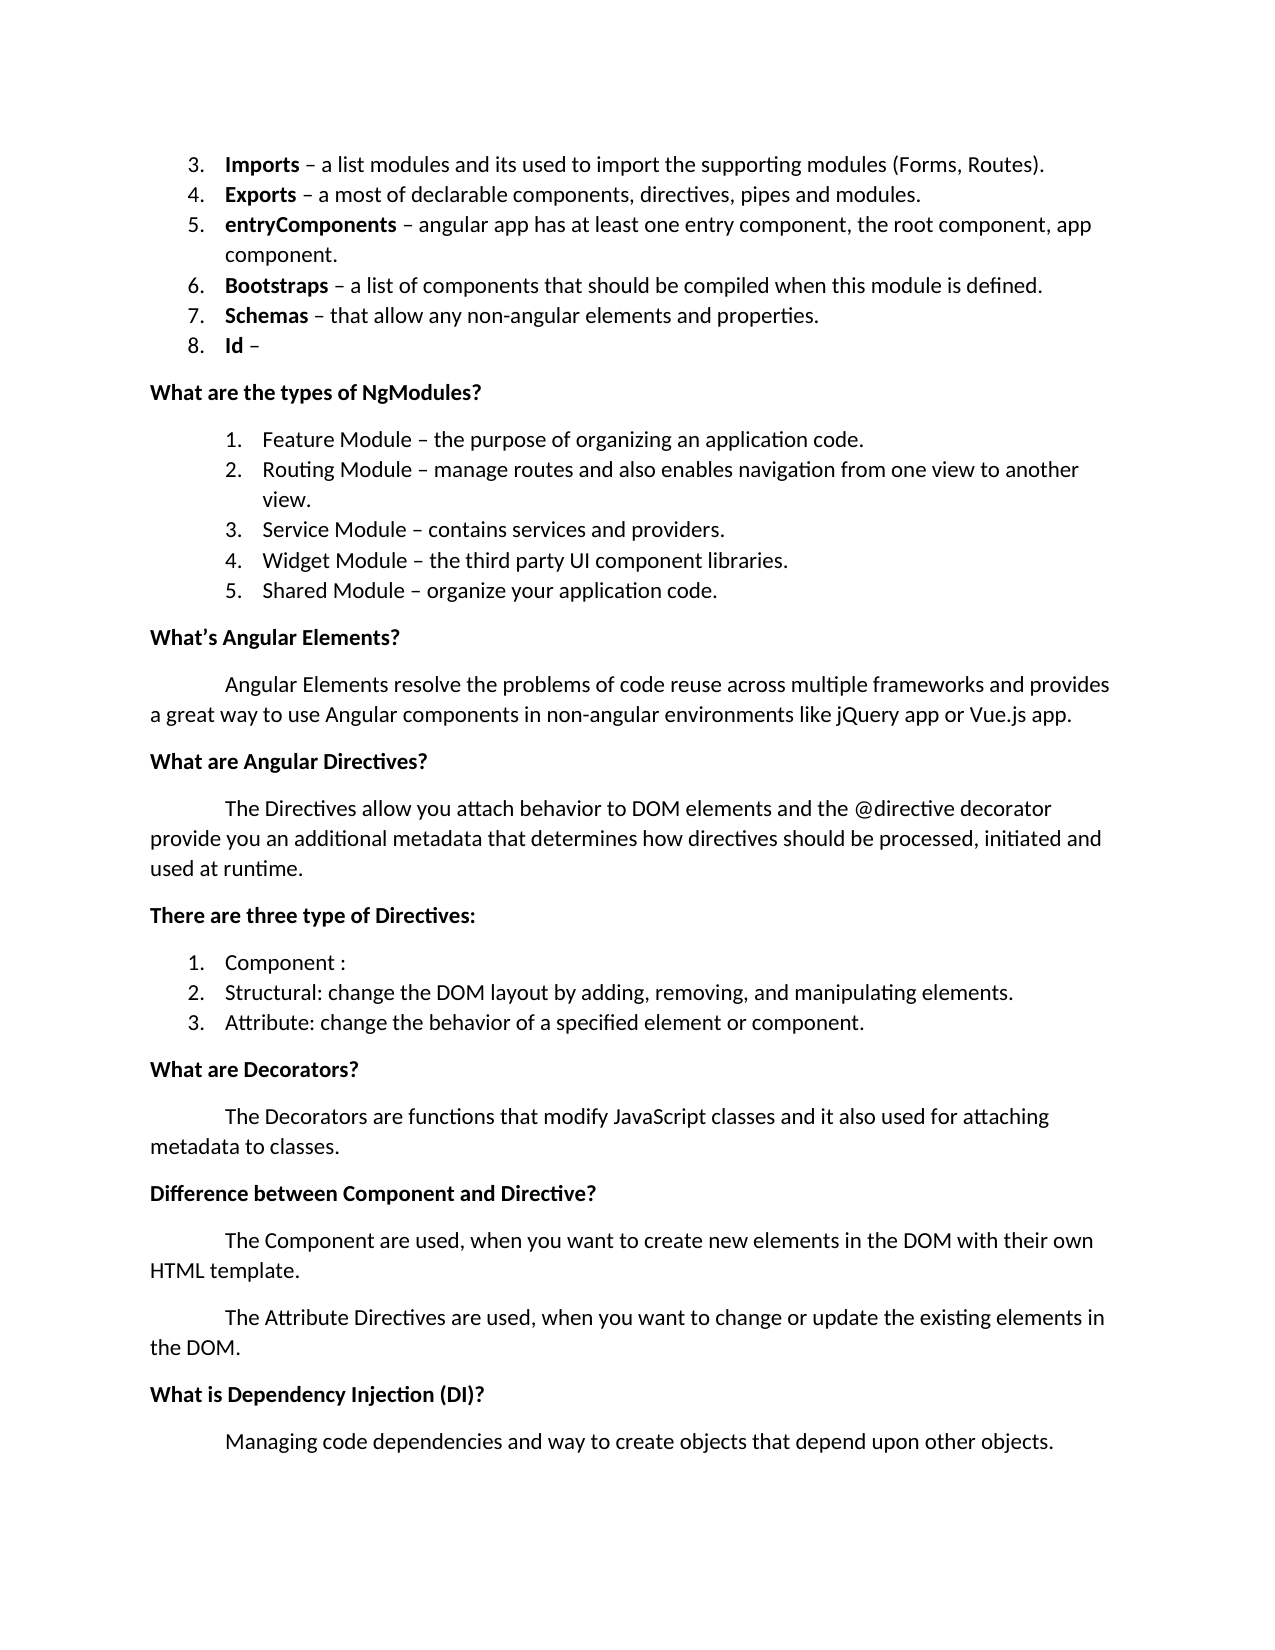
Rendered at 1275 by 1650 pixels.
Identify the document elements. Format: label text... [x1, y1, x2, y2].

text The Attribute Directives are used, when you want to change or update the existing elements in the DOM. [150, 1303, 1125, 1361]
list Service Module – contains services and providers. [225, 516, 1125, 544]
text Angular Elements resolve the problems of code reuse across multiple frameworks and provides a great way to use Angular components in non-angular environments like jQuery app or Vue.js app. [150, 670, 1125, 728]
text What’s Angular Elements? [150, 623, 1125, 651]
list Component : [187, 948, 1125, 976]
list Bootstraps – a list of components that should be compiled when this module is defined. [187, 271, 1125, 299]
list entryComponents – angular app has at least one entry component, the root component, app component. [187, 210, 1125, 269]
list Structural: change the DOM layout by adding, removing, and manipulating elements. [187, 978, 1125, 1006]
text Difference between Component and Directive? [150, 1179, 1125, 1207]
text What are Angular Directives? [150, 747, 1125, 775]
list Feature Module – the purpose of organizing an application code. [225, 425, 1125, 453]
list Id – [187, 331, 1125, 359]
list Attribute: change the behavior of a specified element or component. [187, 1008, 1125, 1036]
text The Component are used, when you want to create new elements in the DOM with their own HTML template. [150, 1226, 1125, 1284]
text The Directives allow you attach behavior to DOM elements and the @directive decorator provide you an additional metadata that determines how directives should be processed, initiated and used at runtime. [150, 794, 1125, 882]
text Managing code dependencies and way to create objects that depend upon other objects. [150, 1427, 1125, 1455]
list Routing Module – manage routes and also enables navigation from one view to another view. [225, 455, 1125, 513]
list Widget Module – the third party UI component libraries. [225, 546, 1125, 574]
text What is Dependency Injection (DI)? [150, 1380, 1125, 1408]
list Exports – a most of declarable components, directives, pipes and modules. [187, 180, 1125, 208]
list Schemas – that allow any non-angular elements and properties. [187, 301, 1125, 329]
text The Decorators are functions that modify JavaScript classes and it also used for attaching metadata to classes. [150, 1102, 1125, 1160]
list Imports – a list modules and its used to import the supporting modules (Forms, Routes). [187, 150, 1125, 178]
text There are three type of Directives: [150, 901, 1125, 929]
text What are Decorators? [150, 1055, 1125, 1083]
text What are the types of NgModules? [150, 378, 1125, 406]
list Shared Module – organize your application code. [225, 576, 1125, 604]
